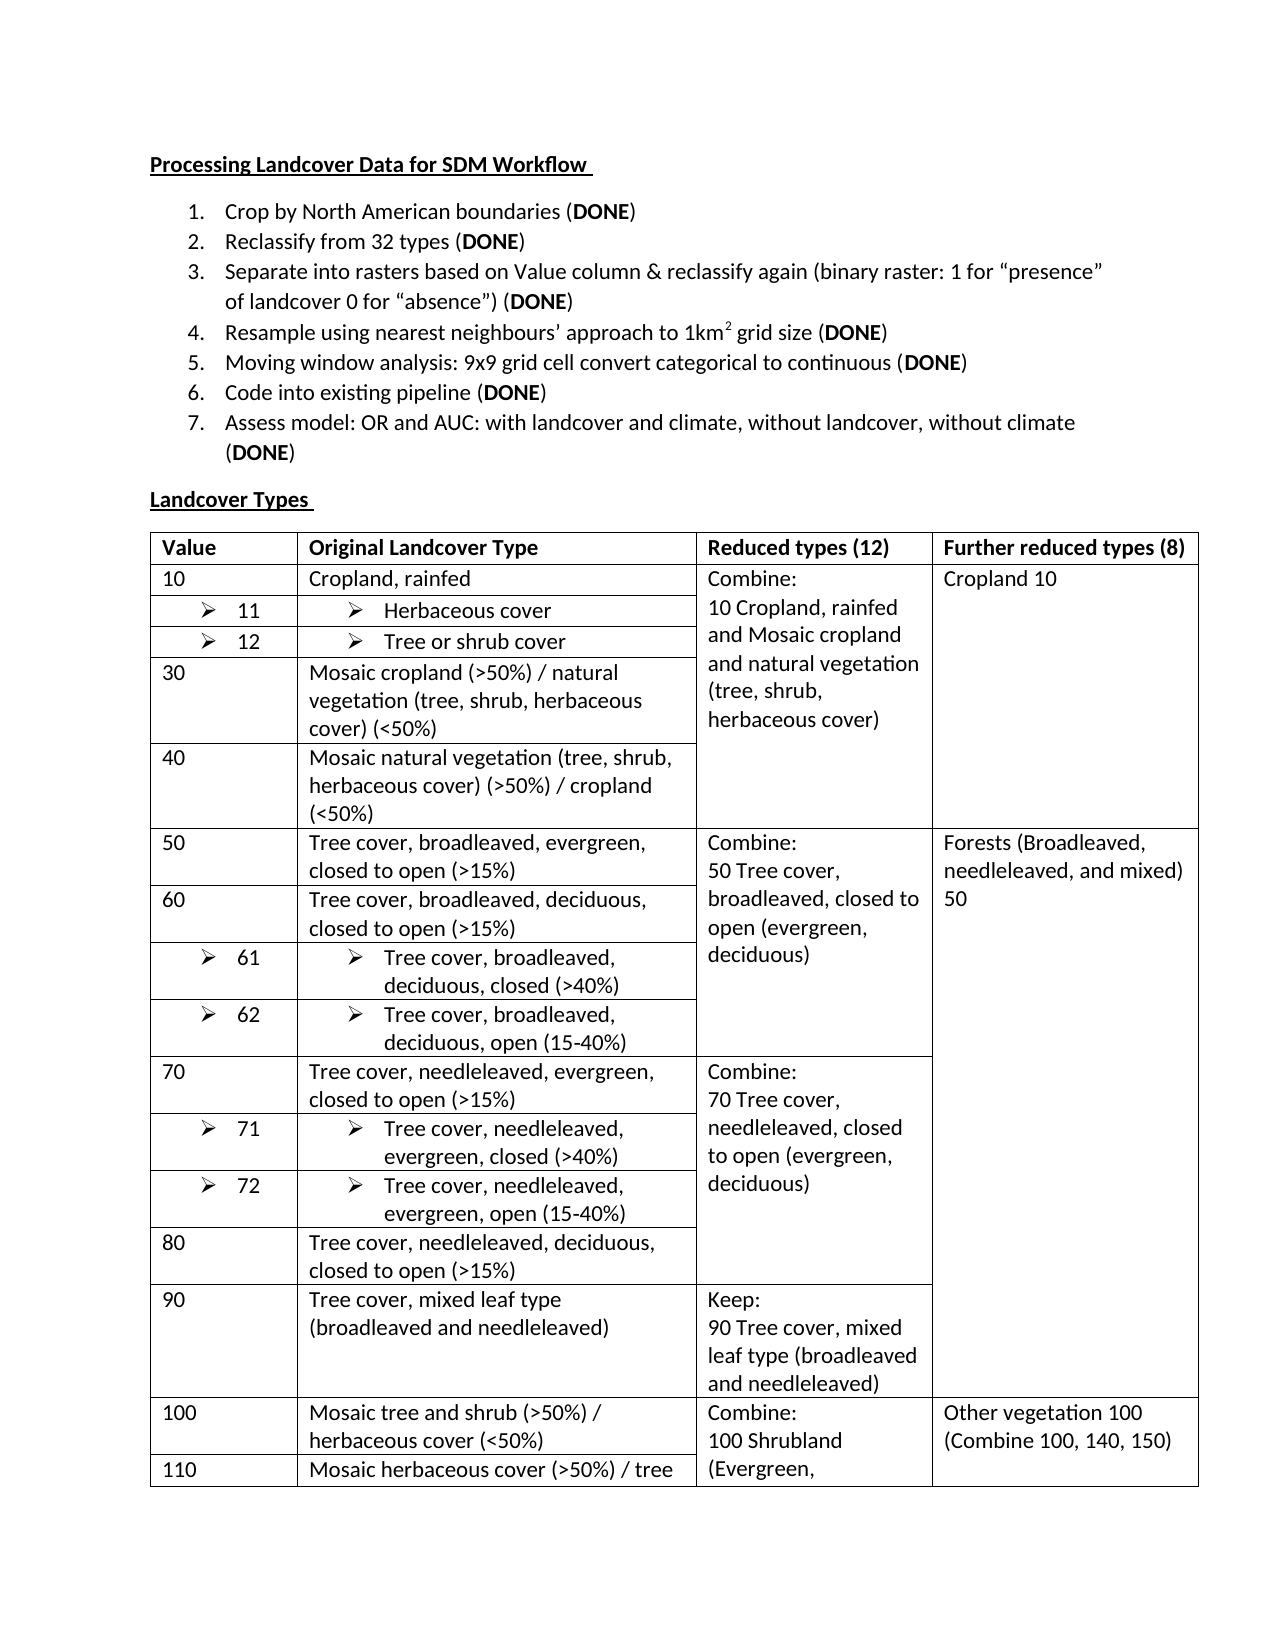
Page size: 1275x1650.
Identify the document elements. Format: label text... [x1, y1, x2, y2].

table_cell 70 [151, 1057, 297, 1113]
table_cell 12 [151, 627, 297, 657]
table_cell Cropland 10 [933, 565, 1198, 827]
table_cell Tree or shrub cover [298, 627, 696, 657]
table_cell 30 [151, 658, 297, 742]
table_cell 11 [151, 596, 297, 626]
table_cell Tree cover, needleleaved, evergreen, closed to open (>15%) [298, 1057, 696, 1113]
table_cell 50 [151, 829, 297, 884]
table_cell 110 [151, 1455, 297, 1486]
table_cell Tree cover, broadleaved, deciduous, closed (>40%) [298, 943, 696, 999]
table_cell Combine: 70 Tree cover, needleleaved, closed to open (evergreen, deciduous) [697, 1057, 932, 1284]
table_cell Tree cover, broadleaved, deciduous, closed to open (>15%) [298, 886, 696, 942]
table_cell 40 [151, 744, 297, 827]
table_cell Mosaic natural vegetation (tree, shrub, herbaceous cover) (>50%) / cropland (<50%) [298, 744, 696, 827]
list Crop by North American boundaries (DONE) [187, 197, 1125, 225]
list Code into existing pipeline (DONE) [187, 378, 1125, 406]
table_cell Mosaic cropland (>50%) / natural vegetation (tree, shrub, herbaceous cover) (<50%) [298, 658, 696, 742]
list Moving window analysis: 9x9 grid cell convert categorical to continuous (DONE) [187, 348, 1125, 376]
table_cell 100 [151, 1398, 297, 1454]
table_cell 72 [151, 1171, 297, 1227]
table_cell Mosaic tree and shrub (>50%) / herbaceous cover (<50%) [298, 1398, 696, 1454]
table_cell Combine: 50 Tree cover, broadleaved, closed to open (evergreen, deciduous) [697, 829, 932, 1056]
table_header Value [151, 533, 297, 563]
table_cell Tree cover, needleleaved, evergreen, open (15‐40%) [298, 1171, 696, 1227]
table_header Further reduced types (8) [933, 533, 1198, 563]
table_cell 62 [151, 1000, 297, 1056]
table_cell 71 [151, 1114, 297, 1170]
table_cell Tree cover, needleleaved, deciduous, closed to open (>15%) [298, 1228, 696, 1284]
table_cell Tree cover, mixed leaf type (broadleaved and needleleaved) [298, 1285, 696, 1397]
table_cell 90 [151, 1285, 297, 1397]
table_header Original Landcover Type [298, 533, 696, 563]
table_cell Tree cover, broadleaved, deciduous, open (15‐40%) [298, 1000, 696, 1056]
table_cell Combine: 100 Shrubland (Evergreen, Deciduous) and Mosaic tree and shrub / herbaceous cover [697, 1398, 932, 1486]
list Assess model: OR and AUC: with landcover and climate, without landcover, without climate (DONE) [187, 408, 1125, 467]
table_header Reduced types (12) [697, 533, 932, 563]
table_cell Cropland, rainfed [298, 565, 696, 595]
table_cell Herbaceous cover [298, 596, 696, 626]
list Resample using nearest neighbours’ approach to 1km2 grid size (DONE) [187, 318, 1125, 346]
table_cell 10 [151, 565, 297, 595]
table_cell 60 [151, 886, 297, 942]
table_cell Combine: 10 Cropland, rainfed and Mosaic cropland and natural vegetation (tree, shrub, herbaceous cover) [697, 565, 932, 827]
table_cell Other vegetation 100 (Combine 100, 140, 150) [933, 1398, 1198, 1486]
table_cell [298, 1455, 696, 1486]
table_cell Forests (Broadleaved, needleleaved, and mixed) 50 [933, 829, 1198, 1397]
text Landcover Types [150, 485, 1125, 513]
table_cell Keep: 90 Tree cover, mixed leaf type (broadleaved and needleleaved) [697, 1285, 932, 1397]
table_cell Tree cover, broadleaved, evergreen, closed to open (>15%) [298, 829, 696, 884]
table_cell Tree cover, needleleaved, evergreen, closed (>40%) [298, 1114, 696, 1170]
table_cell 80 [151, 1228, 297, 1284]
table_cell 61 [151, 943, 297, 999]
text Processing Landcover Data for SDM Workflow [150, 150, 1125, 178]
list Reclassify from 32 types (DONE) [187, 227, 1125, 255]
list Separate into rasters based on Value column & reclassify again (binary raster: 1 for “presence” of landcover 0 for “absence”) (DONE) [187, 257, 1125, 316]
